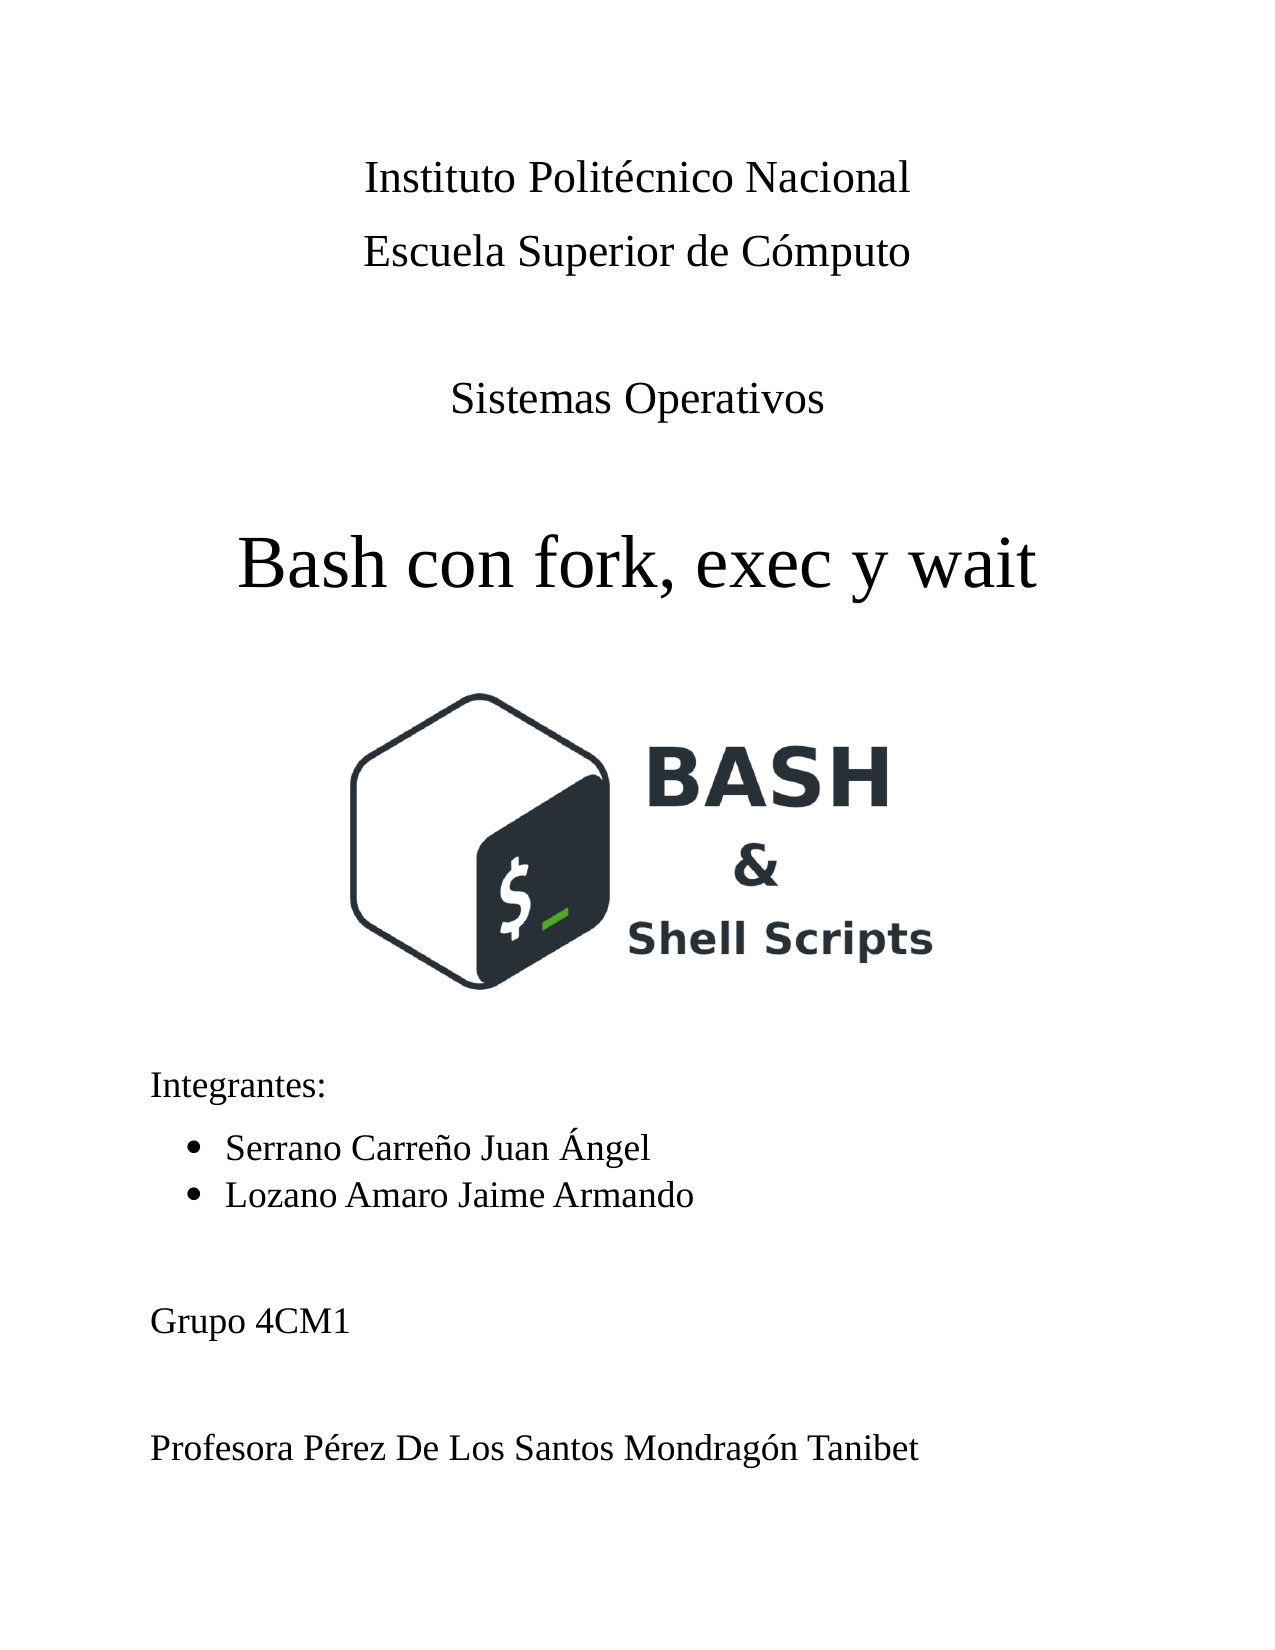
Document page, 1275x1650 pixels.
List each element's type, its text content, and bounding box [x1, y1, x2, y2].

text Bash con fork, exec y wait [150, 518, 1125, 604]
text Instituto Politécnico Nacional [150, 150, 1125, 203]
list Lozano Amaro Jaime Armando [187, 1172, 1125, 1215]
text Profesora Pérez De Los Santos Mondragón Tanibet [150, 1425, 1125, 1468]
text Grupo 4CM1 [150, 1299, 1125, 1342]
text Integrantes: [150, 1062, 1125, 1106]
text Escuela Superior de Cómputo [150, 223, 1125, 276]
list Serrano Carreño Juan Ángel [187, 1126, 1125, 1169]
text Sistemas Operativos [150, 371, 1125, 423]
picture [267, 627, 1008, 1044]
